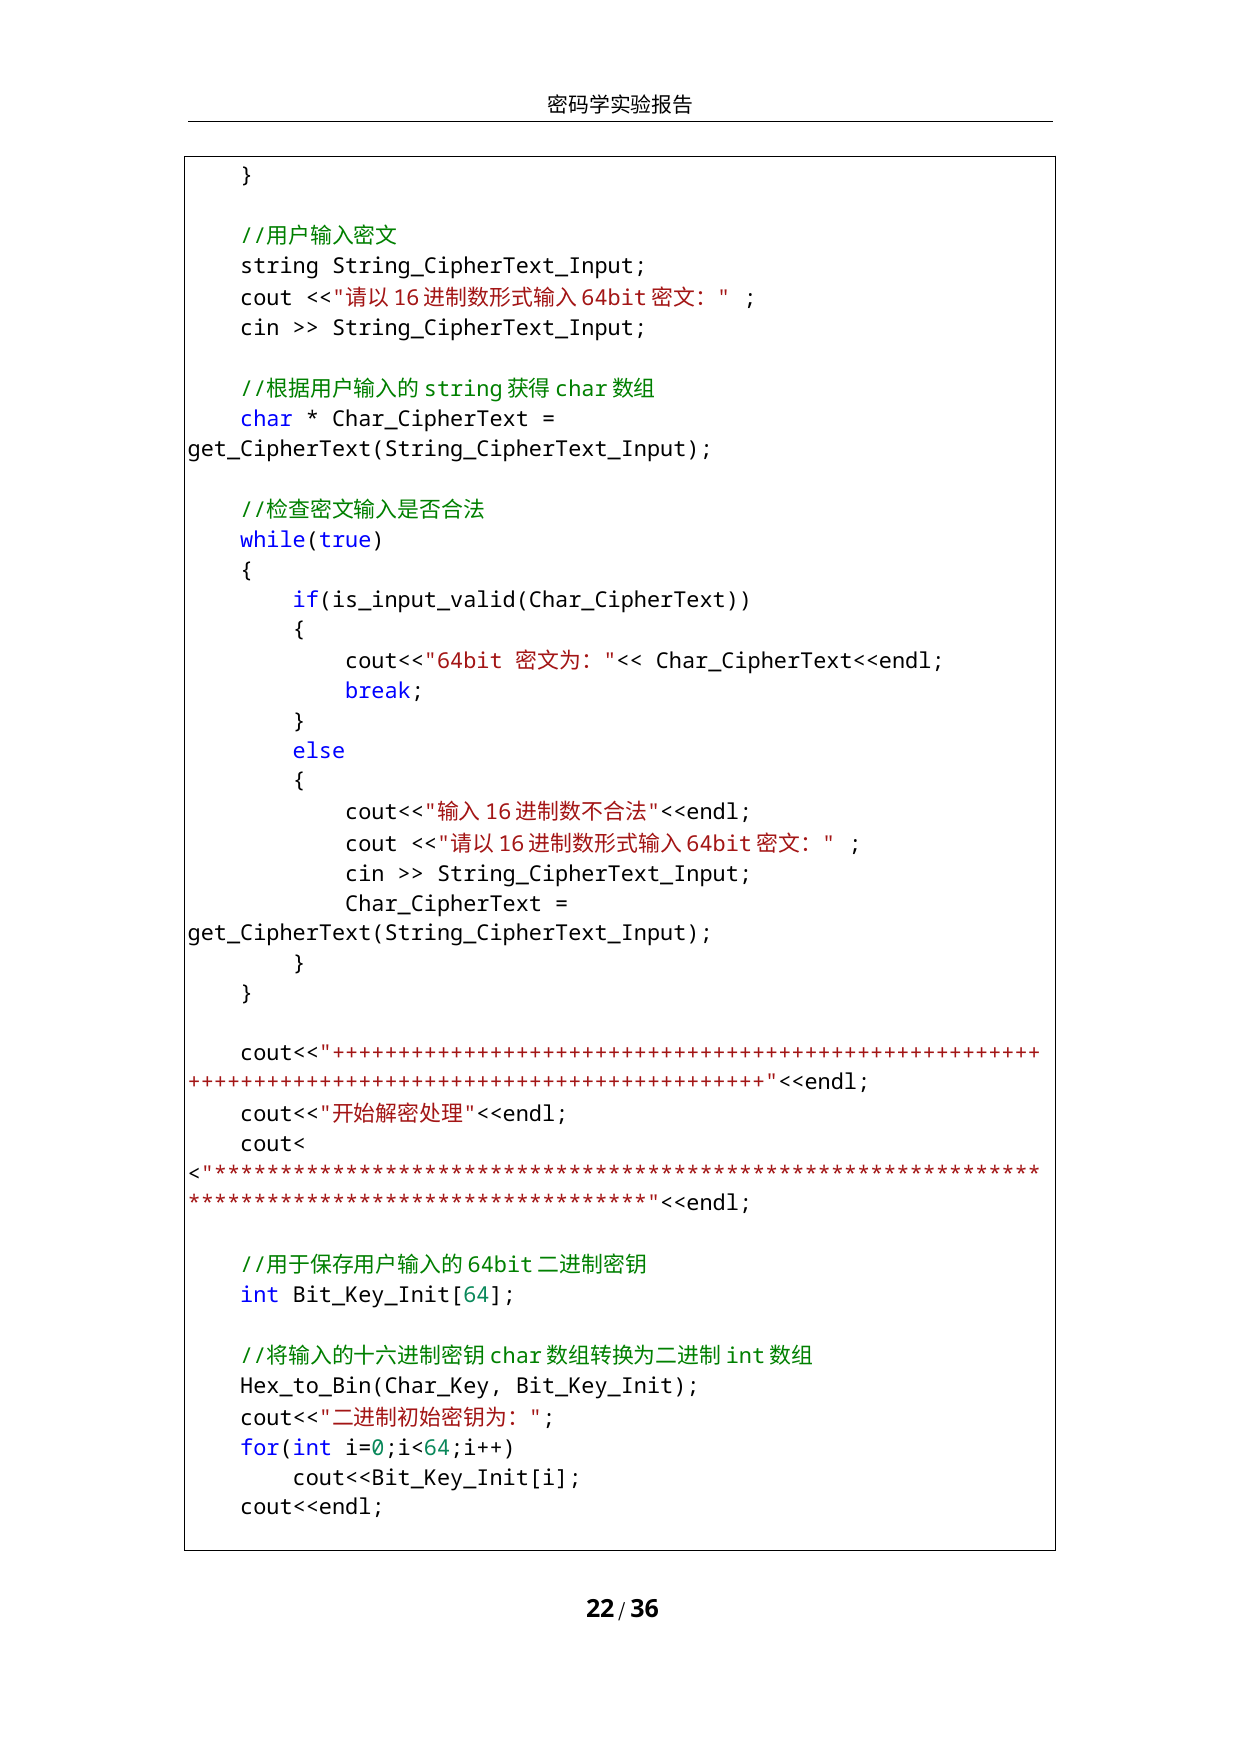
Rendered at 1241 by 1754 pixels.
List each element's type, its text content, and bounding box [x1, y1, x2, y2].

text Char_CipherText = get_CipherText(String_CipherText_Input); [187, 887, 1053, 947]
text //根据用户输入的string获得char数组 [187, 371, 1053, 403]
text } [187, 947, 1053, 977]
text cout<<"输入16进制数不合法"<<endl; [187, 794, 1053, 826]
text cout<<"**************************************************************************************************"<<endl; [187, 1128, 1053, 1217]
text //将输入的十六进制密钥char数组转换为二进制int数组 [187, 1338, 1053, 1370]
text } [187, 977, 1053, 1007]
text { [187, 764, 1053, 794]
text //用户输入密文 [187, 218, 1053, 250]
text Hex_to_Bin(Char_Key, Bit_Key_Init); [187, 1370, 1053, 1400]
text while(true) [187, 524, 1053, 554]
text cout<<"64bit 密文为："<< Char_CipherText<<endl; [187, 643, 1053, 675]
text if(is_input_valid(Char_CipherText)) [187, 584, 1053, 613]
text cout<<"开始解密处理"<<endl; [187, 1096, 1053, 1128]
text cout<<"++++++++++++++++++++++++++++++++++++++++++++++++++++++++++++++++++++++++++++++++++++++++++++++++++"<<endl; [187, 1036, 1053, 1096]
text cout <<"请以16进制数形式输入64bit密文：" ; [187, 826, 1053, 858]
text int Bit_Key_Init[64]; [187, 1279, 1053, 1308]
text else [187, 734, 1053, 764]
text { [187, 613, 1053, 643]
text } [187, 705, 1053, 734]
text cout<<Bit_Key_Init[i]; [187, 1461, 1053, 1491]
text cout <<"请以16进制数形式输入64bit密文：" ; [187, 280, 1053, 312]
text //检查密文输入是否合法 [187, 492, 1053, 524]
text //用于保存用户输入的64bit二进制密钥 [187, 1247, 1053, 1279]
text cin >> String_CipherText_Input; [187, 858, 1053, 887]
text string String_CipherText_Input; [187, 250, 1053, 280]
text { [187, 554, 1053, 584]
text cout<<endl; [187, 1491, 1053, 1521]
text char * Char_CipherText = get_CipherText(String_CipherText_Input); [187, 403, 1053, 462]
text cin >> String_CipherText_Input; [187, 312, 1053, 341]
text break; [187, 675, 1053, 705]
text cout<<"二进制初始密钥为："; [187, 1400, 1053, 1432]
text } [185, 157, 1055, 188]
text for(int i=0;i<64;i++) [187, 1432, 1053, 1461]
